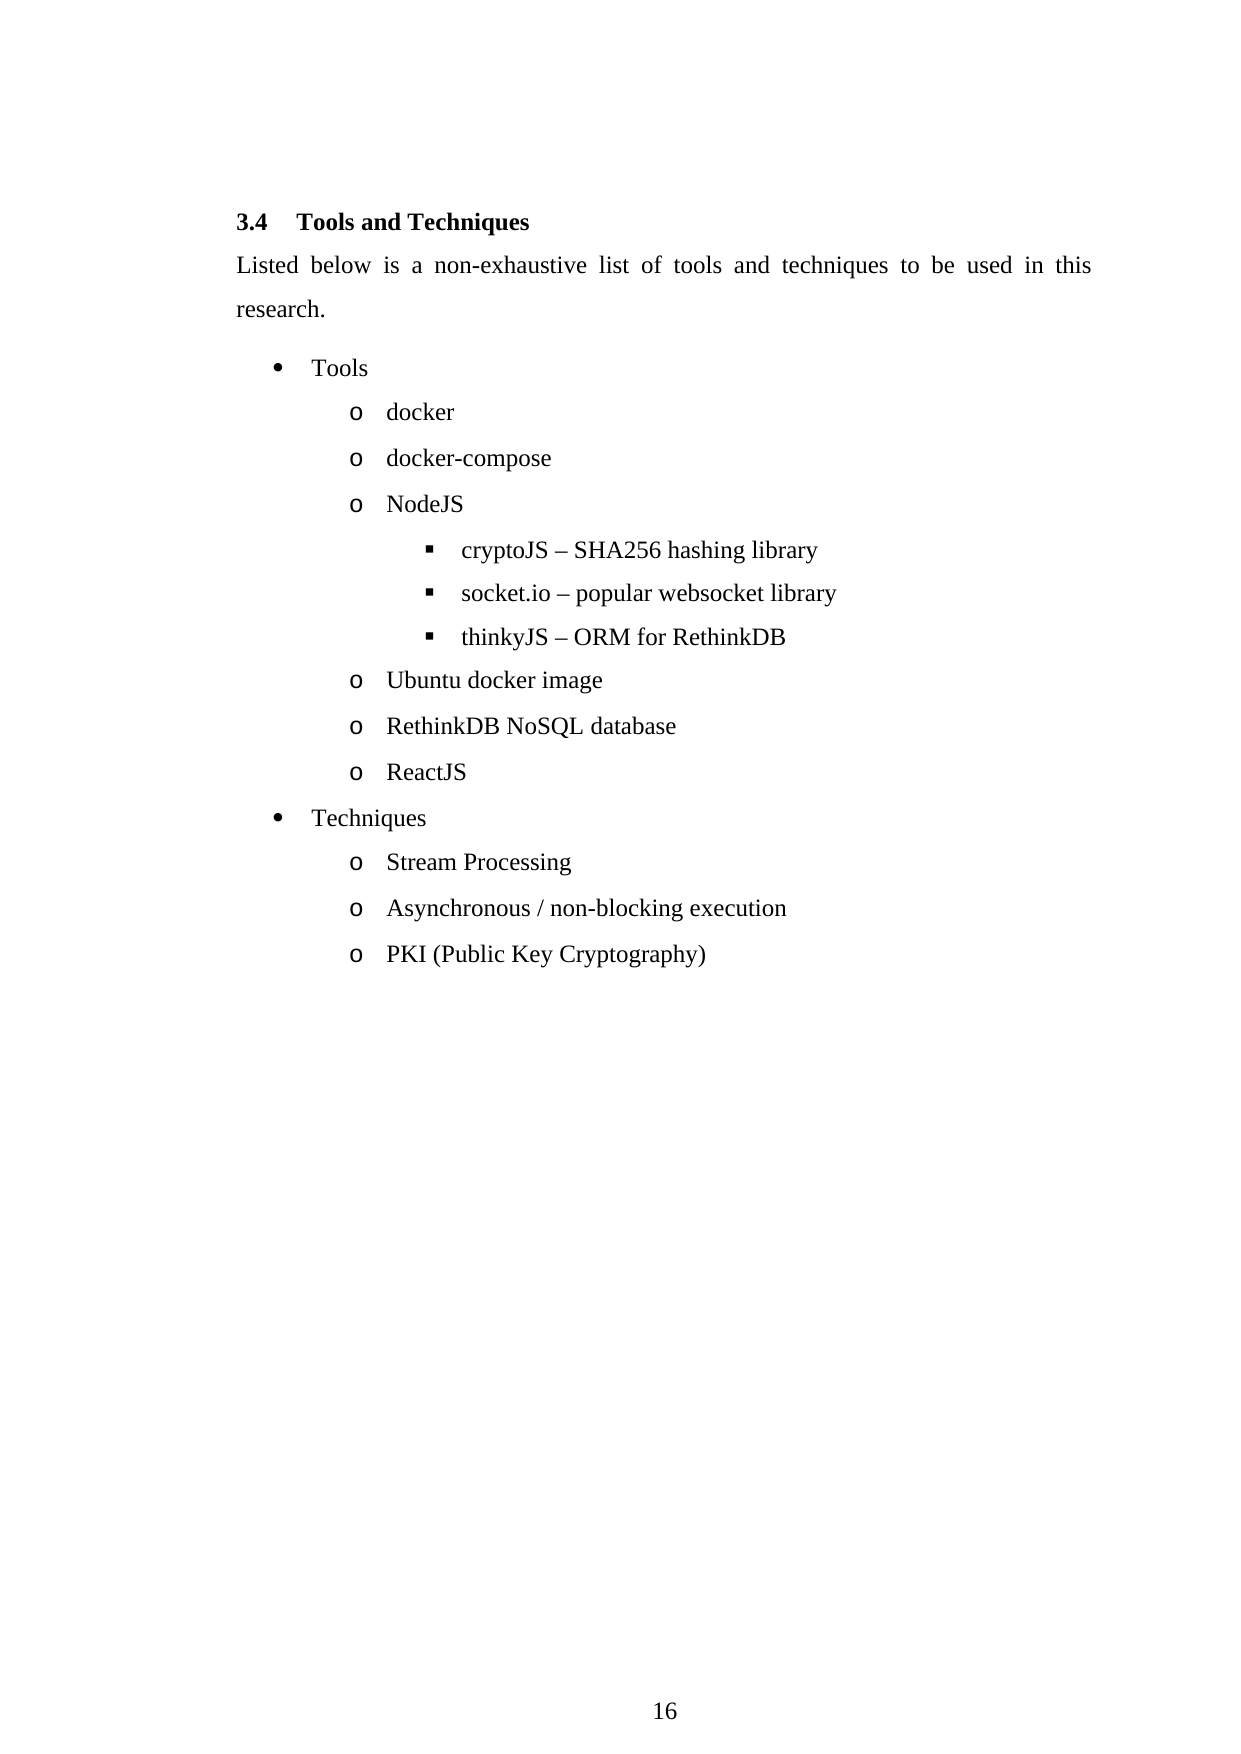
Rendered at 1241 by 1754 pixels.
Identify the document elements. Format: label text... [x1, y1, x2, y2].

list PKI (Public Key Cryptography) [349, 939, 1093, 970]
text Listed below is a non-exhaustive list of tools and techniques to be used in this research. [236, 251, 1093, 322]
list NodeJS [349, 489, 1093, 520]
list Ubuntu docker image [349, 665, 1093, 696]
list Stream Processing [349, 847, 1093, 877]
list ReactJS [349, 757, 1093, 788]
list thinkyJS – ORM for RethinkDB [424, 622, 1093, 650]
list Techniques [274, 803, 1093, 832]
list docker-compose [349, 443, 1093, 474]
list Asynchronous / non-blocking execution [349, 893, 1093, 924]
list socket.io – popular websocket library [424, 578, 1093, 607]
list cryptoJS – SHA256 hashing library [424, 535, 1093, 564]
subtitle Tools and Techniques [236, 207, 1093, 236]
list Tools [274, 353, 1093, 382]
list RethinkDB NoSQL database [349, 711, 1093, 742]
list docker [349, 397, 1093, 427]
